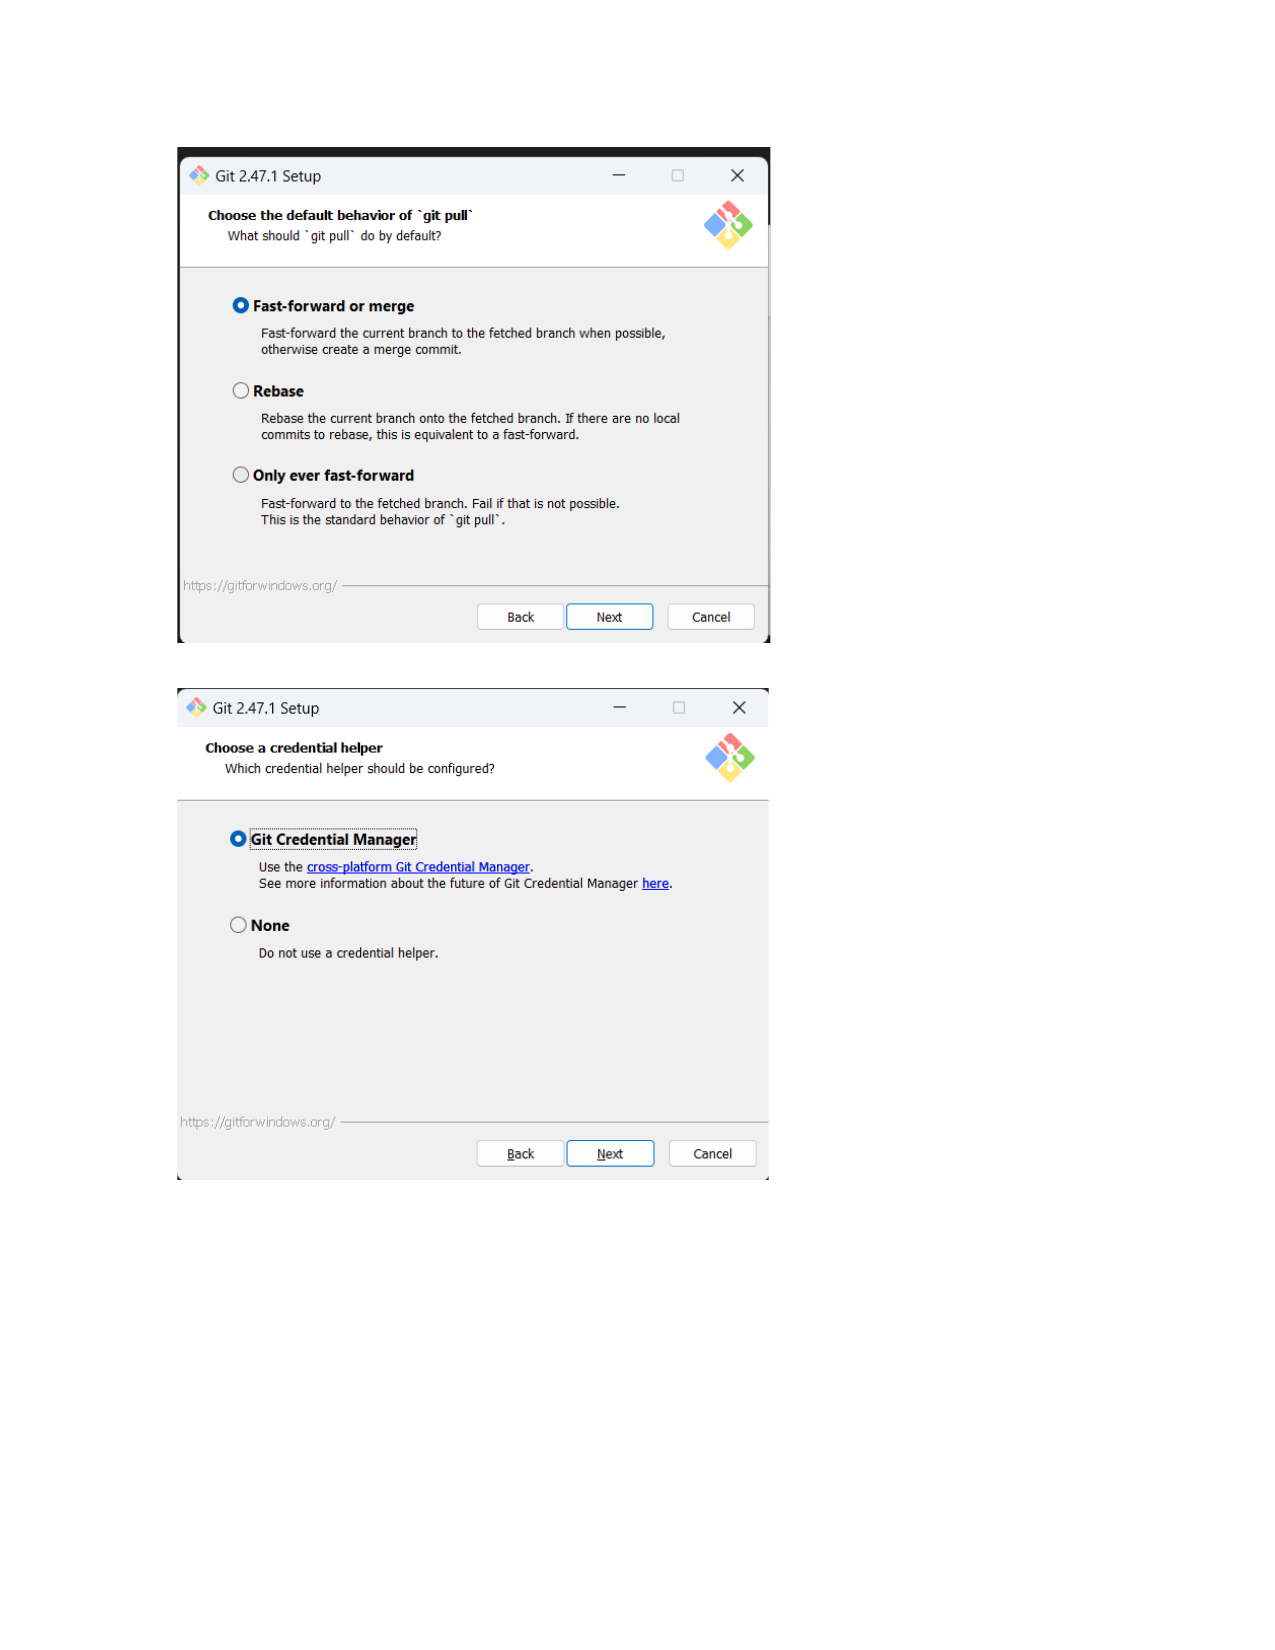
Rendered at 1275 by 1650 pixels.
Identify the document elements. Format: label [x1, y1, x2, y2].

picture [177, 147, 771, 643]
picture [177, 688, 769, 1180]
